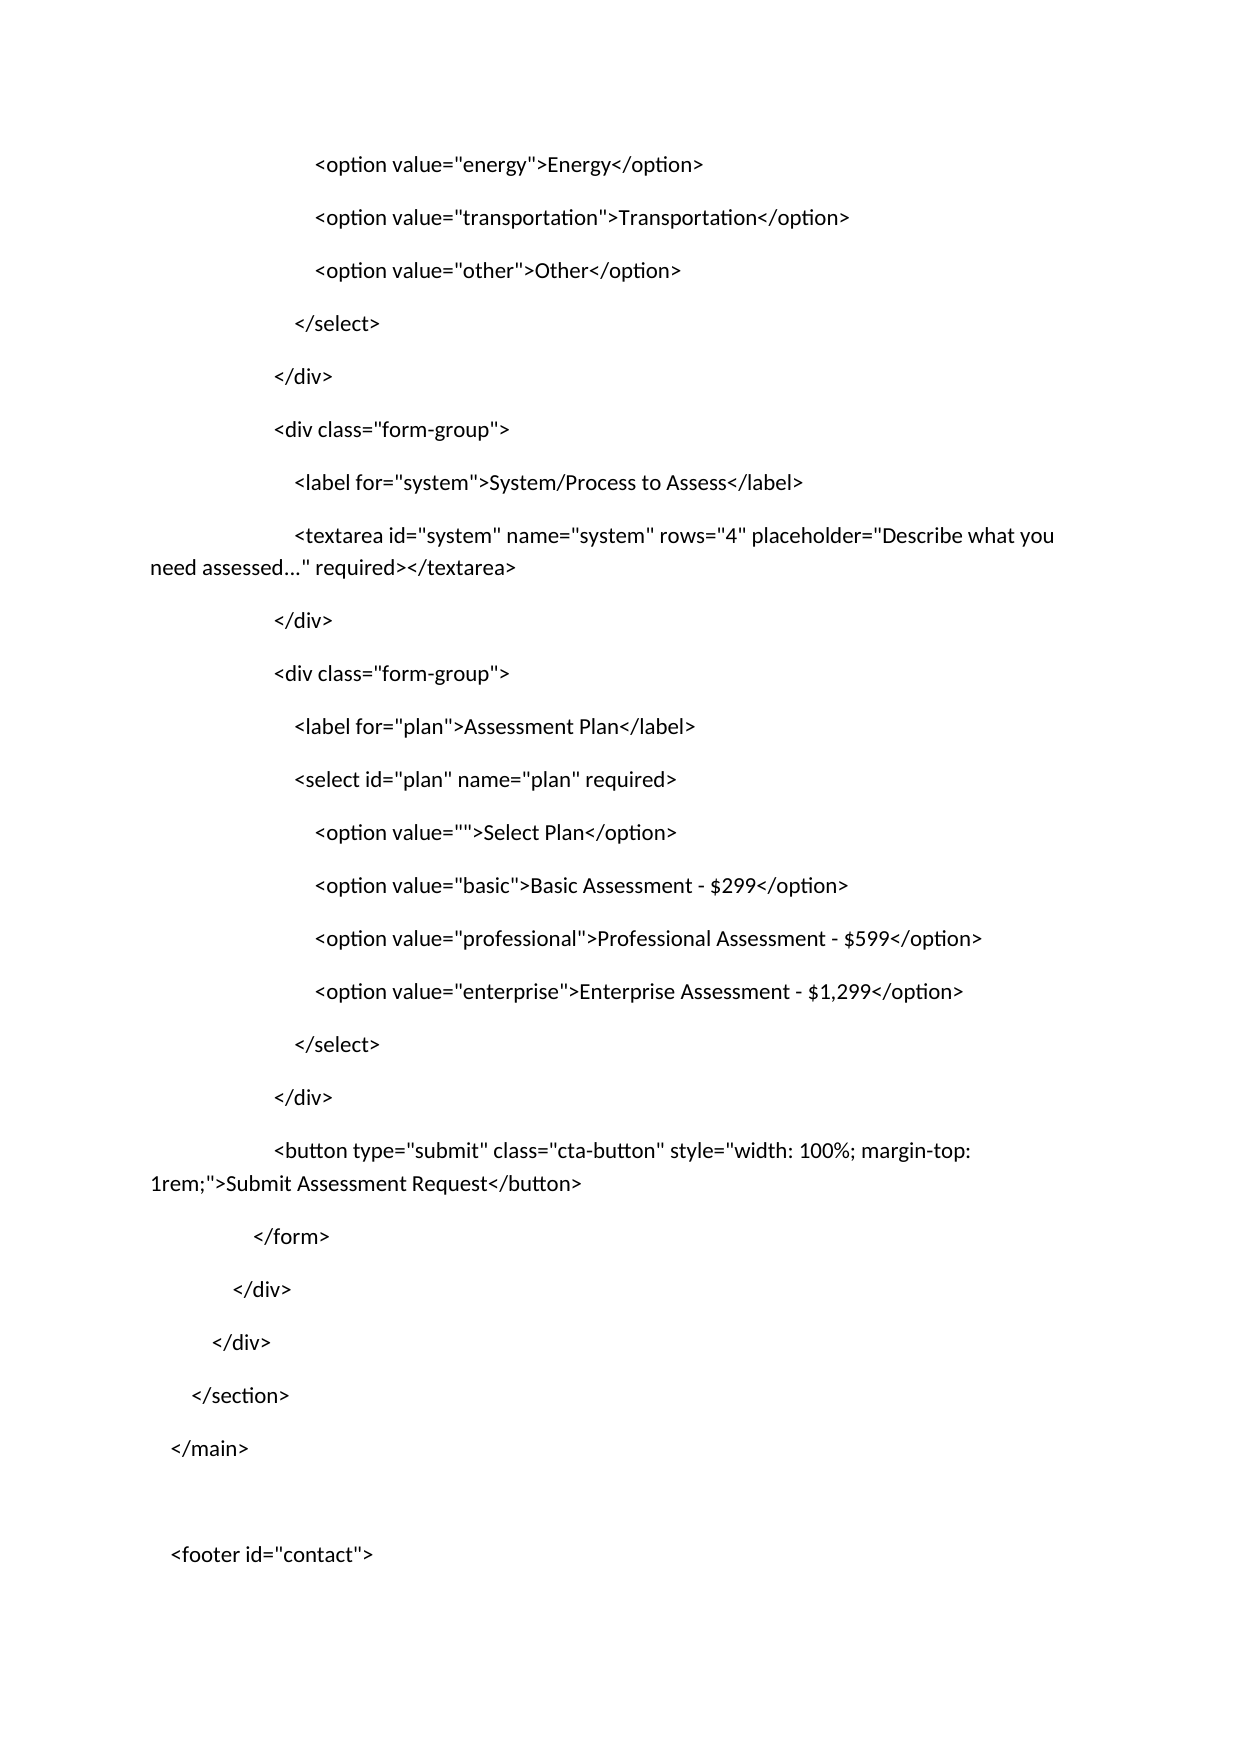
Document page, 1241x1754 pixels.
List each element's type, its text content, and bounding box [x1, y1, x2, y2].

text <label for="system">System/Process to Assess</label> [150, 468, 1090, 496]
text <select id="plan" name="plan" required> [150, 765, 1090, 793]
text <option value="energy">Energy</option> [150, 150, 1090, 178]
text <option value="basic">Basic Assessment - $299</option> [150, 871, 1090, 899]
text <label for="plan">Assessment Plan</label> [150, 712, 1090, 740]
text </div> [150, 1328, 1090, 1356]
text <div class="form-group"> [150, 659, 1090, 687]
text <textarea id="system" name="system" rows="4" placeholder="Describe what you need assessed..." required></textarea> [150, 521, 1090, 581]
text </main> [150, 1434, 1090, 1462]
text </div> [150, 606, 1090, 634]
text </section> [150, 1381, 1090, 1409]
text <div class="form-group"> [150, 415, 1090, 443]
text </div> [150, 1275, 1090, 1303]
text <button type="submit" class="cta-button" style="width: 100%; margin-top: 1rem;">Submit Assessment Request</button> [150, 1137, 1090, 1197]
text <option value="other">Other</option> [150, 256, 1090, 284]
text </form> [150, 1222, 1090, 1250]
text <option value="professional">Professional Assessment - $599</option> [150, 924, 1090, 952]
text <option value="transportation">Transportation</option> [150, 203, 1090, 231]
text <option value="">Select Plan</option> [150, 818, 1090, 846]
text </select> [150, 1031, 1090, 1058]
text <footer id="contact"> [150, 1540, 1090, 1568]
text <option value="enterprise">Enterprise Assessment - $1,299</option> [150, 977, 1090, 1006]
text </select> [150, 309, 1090, 337]
text </div> [150, 362, 1090, 390]
text </div> [150, 1083, 1090, 1112]
